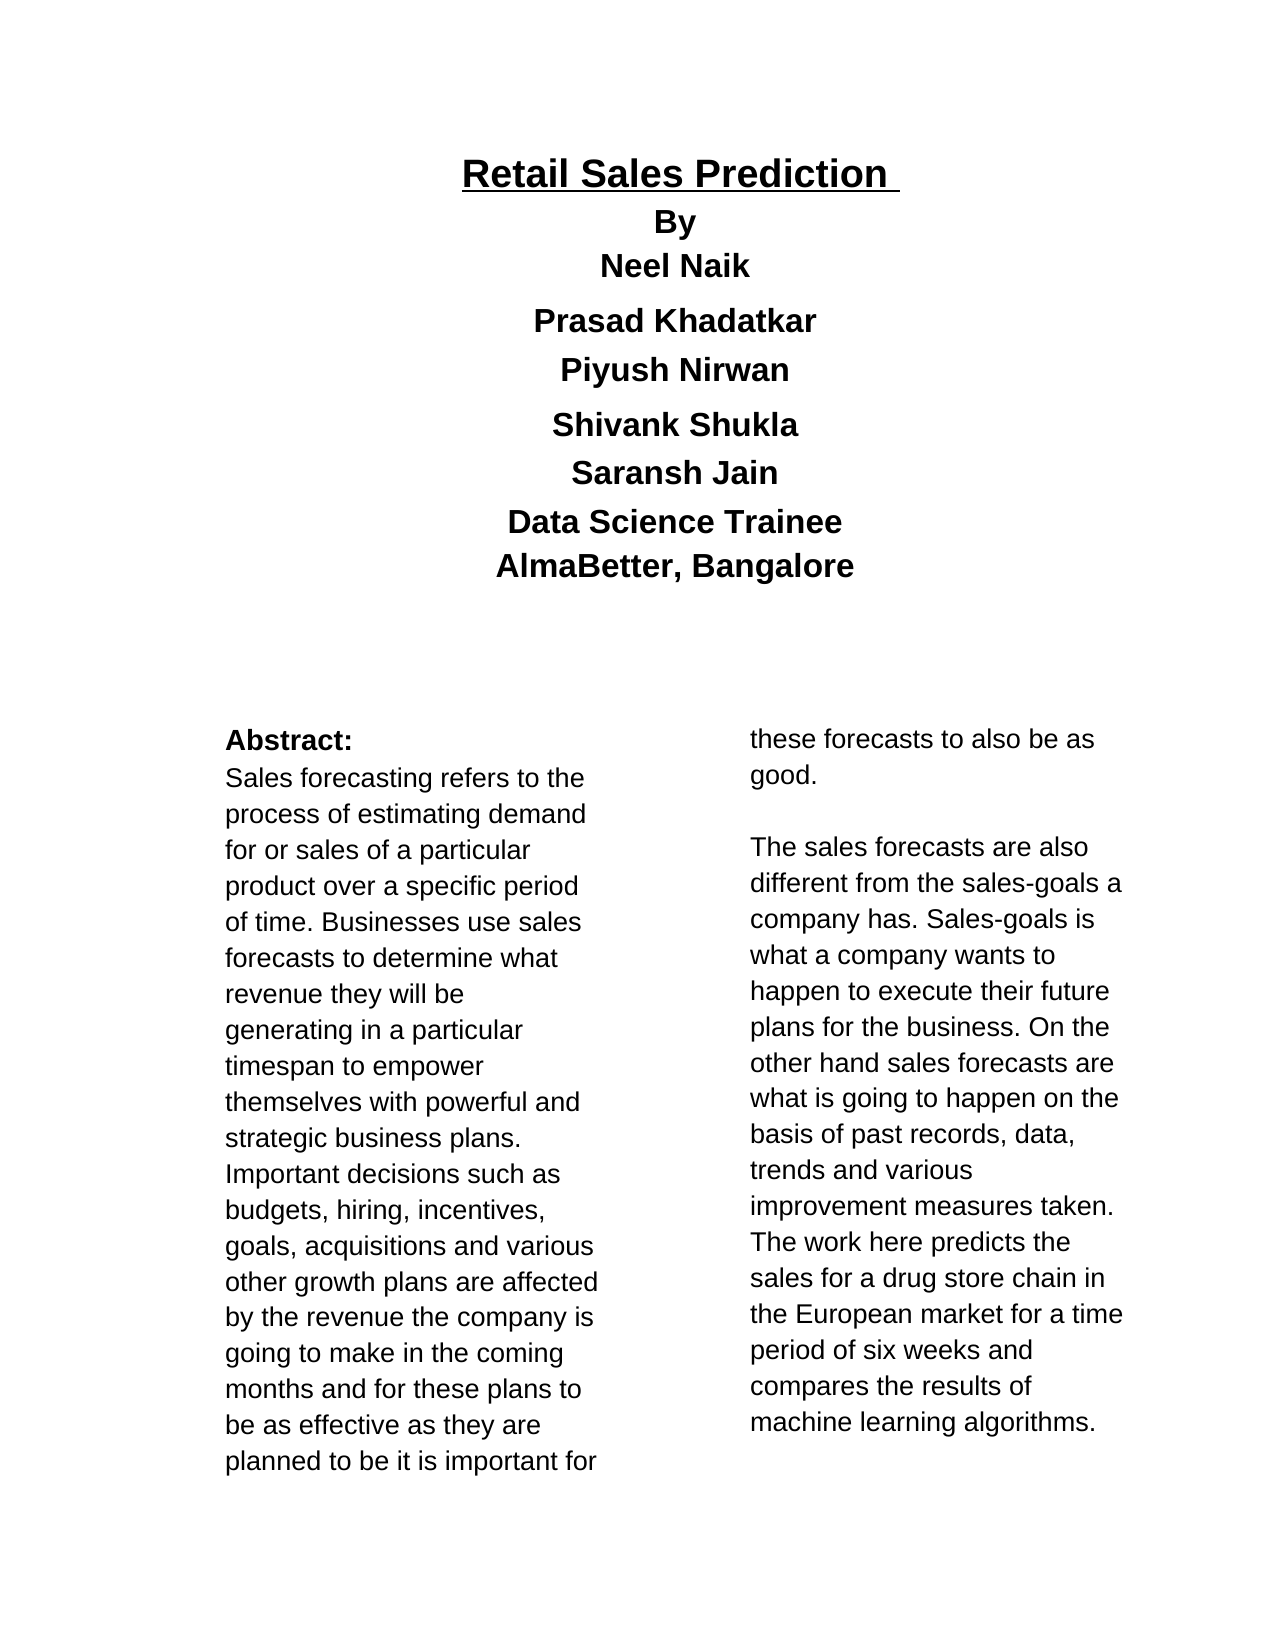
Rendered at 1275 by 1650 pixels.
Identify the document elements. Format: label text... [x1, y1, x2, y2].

text The sales forecasts are also different from the sales-goals a company has. Sales-goals is what a company wants to happen to execute their future plans for the business. On the other hand sales forecasts are what is going to happen on the basis of past records, data, trends and various improvement measures taken. The work here predicts the sales for a drug store chain in the European market for a time period of six weeks and compares the results of machine learning algorithms. [750, 831, 1125, 1437]
text By [225, 202, 1125, 241]
text Data Science Trainee [225, 502, 1125, 541]
subtitle Shivank Shukla [225, 404, 1125, 443]
text Piyush Nirwan [225, 350, 1125, 388]
text Sales forecasting refers to the process of estimating demand for or sales of a particular product over a specific period of time. Businesses use sales forecasts to determine what revenue they will be generating in a particular timespan to empower themselves with powerful and strategic business plans. Important decisions such as budgets, hiring, incentives, goals, acquisitions and various other growth plans are affected by the revenue the company is going to make in the coming months and for these plans to be as effective as they are planned to be it is important for these forecasts to also be as good. [225, 762, 600, 1476]
subtitle Saransh Jain [225, 453, 1125, 492]
text Retail Sales Prediction [225, 150, 1125, 196]
subtitle Prasad Khadatkar [225, 301, 1125, 339]
text AlmaBetter, Bangalore [225, 546, 1125, 585]
text Neel Naik [225, 247, 1125, 285]
text Abstract: [225, 723, 600, 757]
